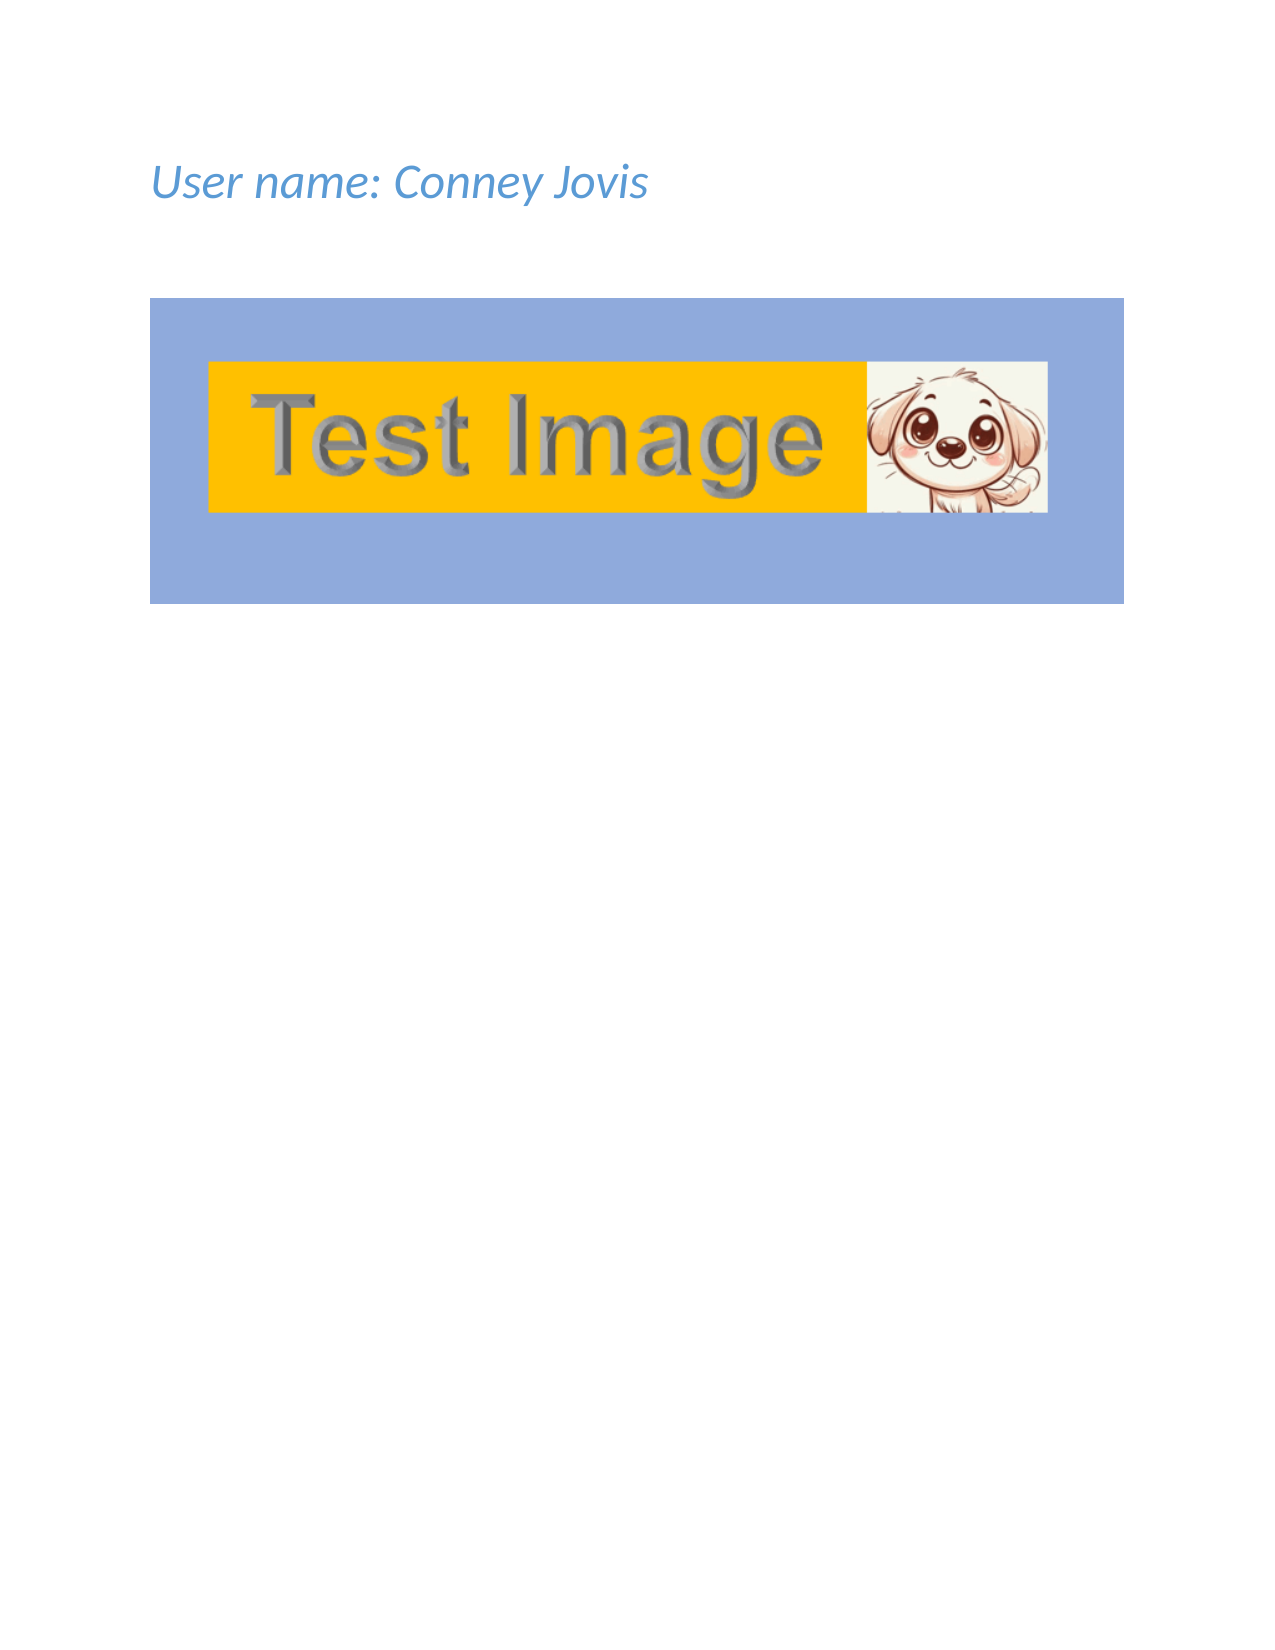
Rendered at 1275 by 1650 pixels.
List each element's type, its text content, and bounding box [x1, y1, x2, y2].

picture [150, 298, 1124, 604]
text User name: Conney Jovis [150, 150, 1125, 211]
